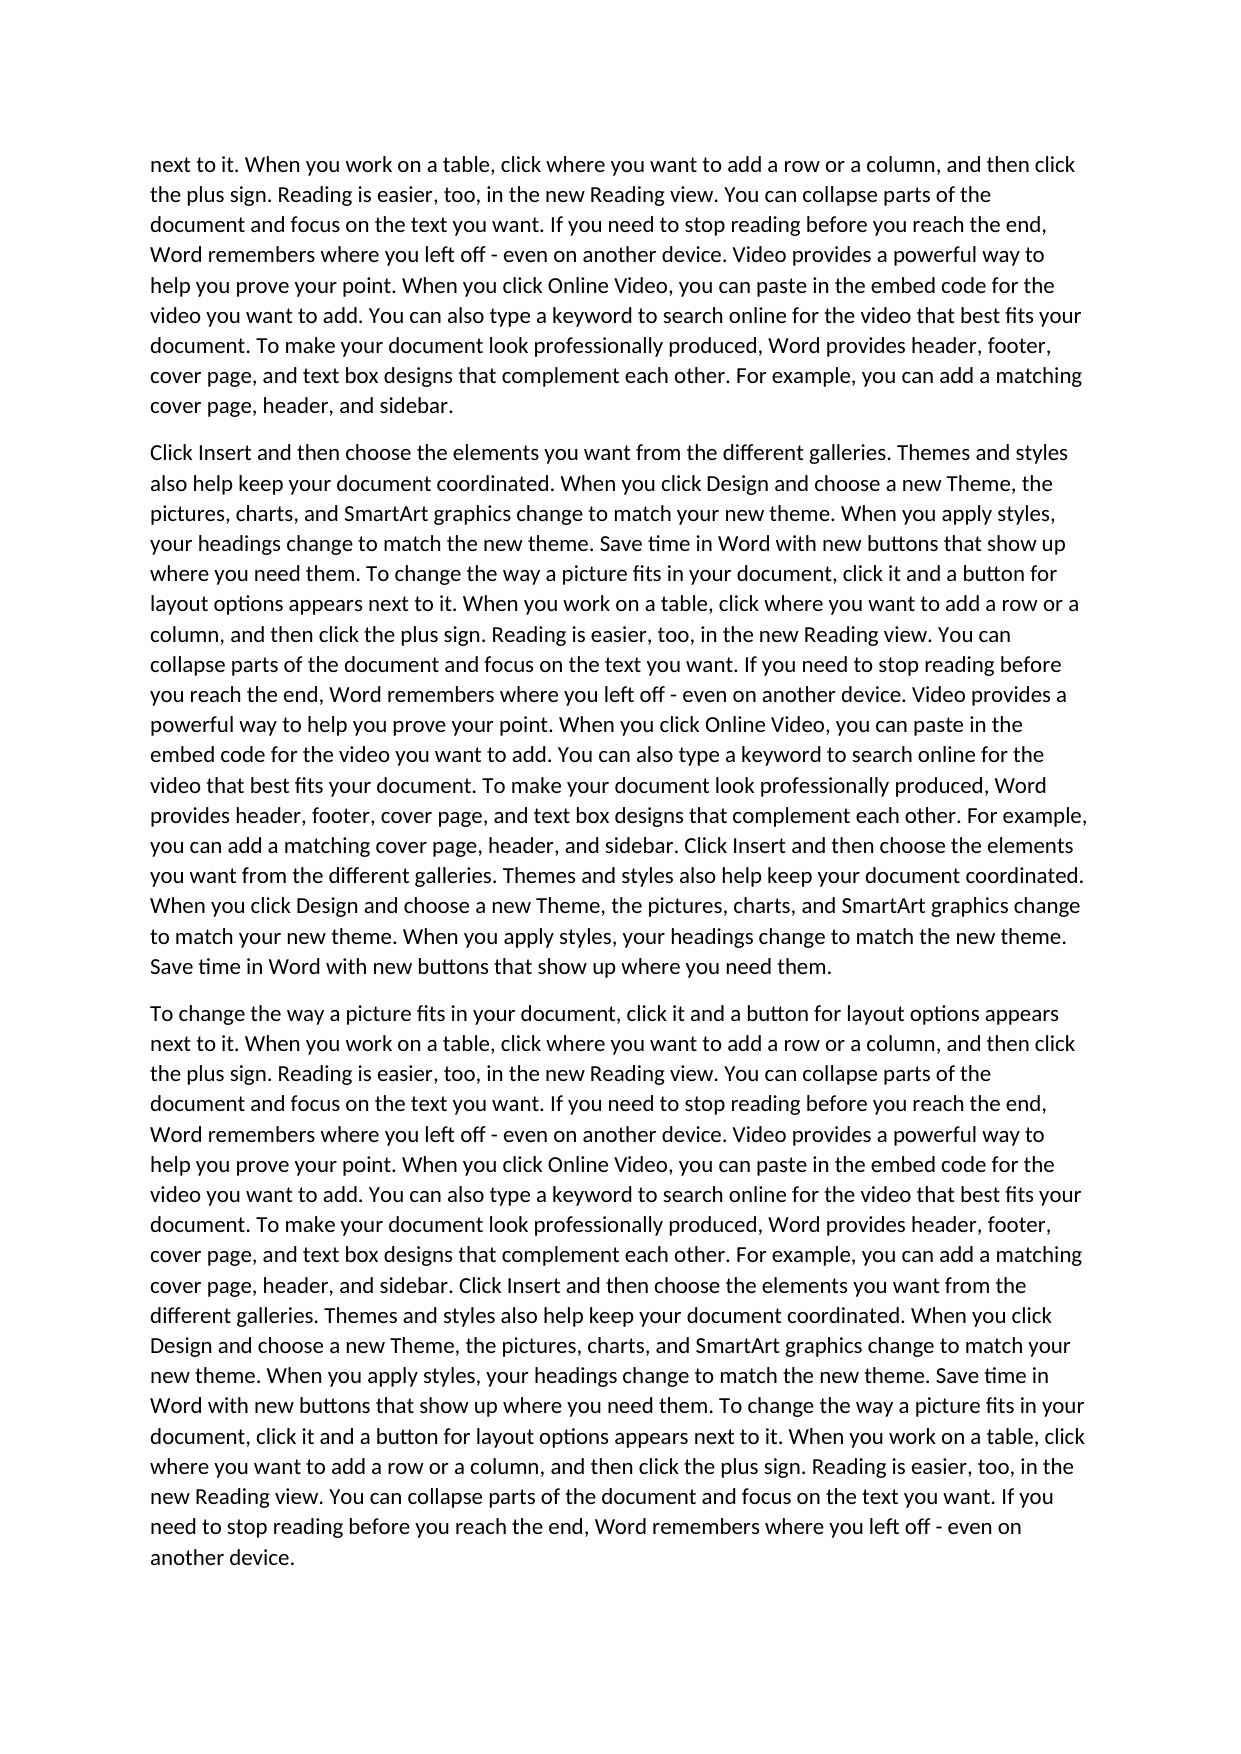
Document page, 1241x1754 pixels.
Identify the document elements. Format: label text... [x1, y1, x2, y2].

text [150, 150, 1090, 420]
text To change the way a picture fits in your document, click it and a button for layout options appears next to it. When you work on a table, click where you want to add a row or a column, and then click the plus sign. Reading is easier, too, in the new Reading view. You can collapse parts of the document and focus on the text you want. If you need to stop reading before you reach the end, Word remembers where you left off - even on another device. Video provides a powerful way to help you prove your point. When you click Online Video, you can paste in the embed code for the video you want to add. You can also type a keyword to search online for the video that best fits your document. To make your document look professionally produced, Word provides header, footer, cover page, and text box designs that complement each other. For example, you can add a matching cover page, header, and sidebar. Click Insert and then choose the elements you want from the different galleries. Themes and styles also help keep your document coordinated. When you click Design and choose a new Theme, the pictures, charts, and SmartArt graphics change to match your new theme. When you apply styles, your headings change to match the new theme. Save time in Word with new buttons that show up where you need them. To change the way a picture fits in your document, click it and a button for layout options appears next to it. When you work on a table, click where you want to add a row or a column, and then click the plus sign. Reading is easier, too, in the new Reading view. You can collapse parts of the document and focus on the text you want. If you need to stop reading before you reach the end, Word remembers where you left off - even on another device. [150, 999, 1090, 1571]
text Click Insert and then choose the elements you want from the different galleries. Themes and styles also help keep your document coordinated. When you click Design and choose a new Theme, the pictures, charts, and SmartArt graphics change to match your new theme. When you apply styles, your headings change to match the new theme. Save time in Word with new buttons that show up where you need them. To change the way a picture fits in your document, click it and a button for layout options appears next to it. When you work on a table, click where you want to add a row or a column, and then click the plus sign. Reading is easier, too, in the new Reading view. You can collapse parts of the document and focus on the text you want. If you need to stop reading before you reach the end, Word remembers where you left off - even on another device. Video provides a powerful way to help you prove your point. When you click Online Video, you can paste in the embed code for the video you want to add. You can also type a keyword to search online for the video that best fits your document. To make your document look professionally produced, Word provides header, footer, cover page, and text box designs that complement each other. For example, you can add a matching cover page, header, and sidebar. Click Insert and then choose the elements you want from the different galleries. Themes and styles also help keep your document coordinated. When you click Design and choose a new Theme, the pictures, charts, and SmartArt graphics change to match your new theme. When you apply styles, your headings change to match the new theme. Save time in Word with new buttons that show up where you need them. [150, 438, 1090, 980]
